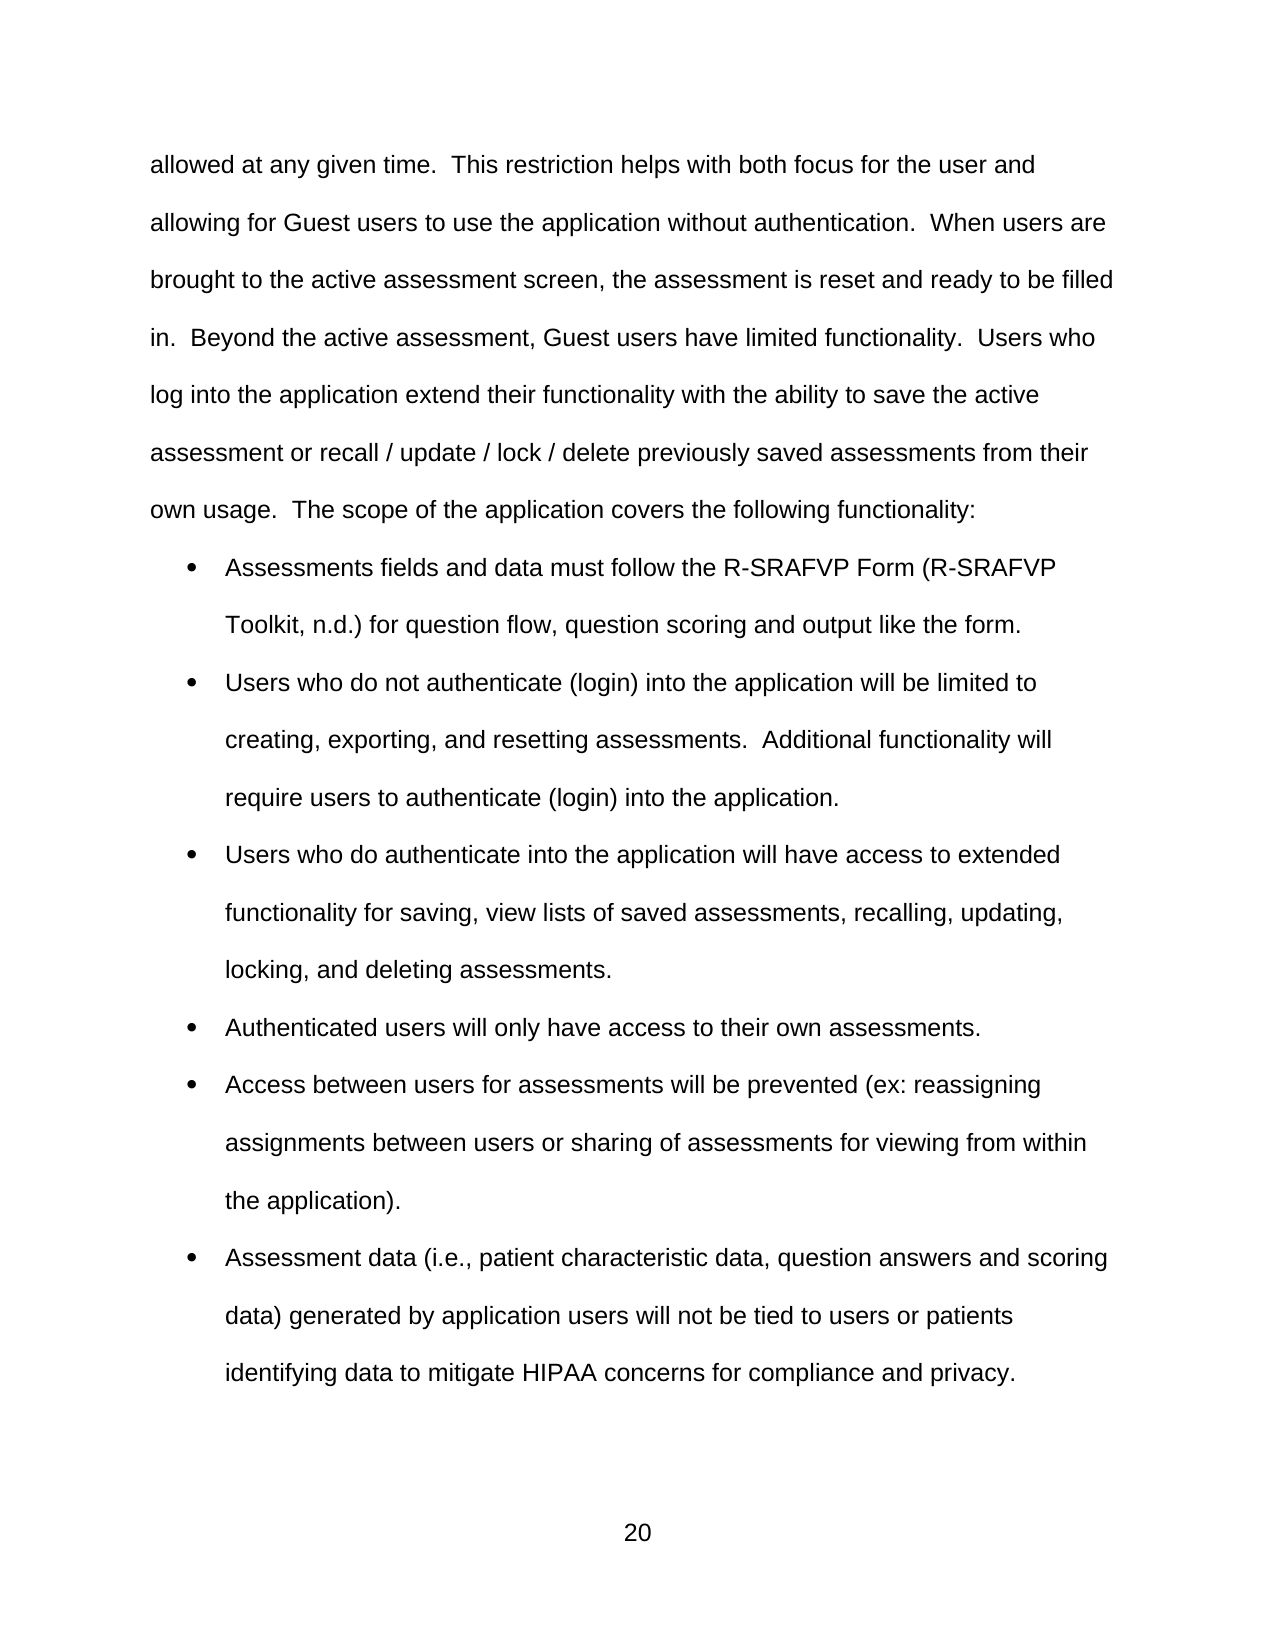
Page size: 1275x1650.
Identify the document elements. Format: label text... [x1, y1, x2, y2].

list Users who do not authenticate (login) into the application will be limited to creating, exporting, and resetting assessments. Additional functionality will require users to authenticate (login) into the application. [187, 668, 1125, 811]
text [150, 150, 1125, 524]
list Users who do authenticate into the application will have access to extended functionality for saving, view lists of saved assessments, recalling, updating, locking, and deleting assessments. [187, 840, 1125, 984]
list Access between users for assessments will be prevented (ex: reassigning assignments between users or sharing of assessments for viewing from within the application). [187, 1071, 1125, 1214]
list Assessments fields and data must follow the R-SRAFVP Form (R-SRAFVP Toolkit, n.d.) for question flow, question scoring and output like the form. [187, 552, 1125, 639]
list Assessment data (i.e., patient characteristic data, question answers and scoring data) generated by application users will not be tied to users or patients identifying data to mitigate HIPAA concerns for compliance and privacy. [187, 1243, 1125, 1387]
list Authenticated users will only have access to their own assessments. [187, 1013, 1125, 1042]
